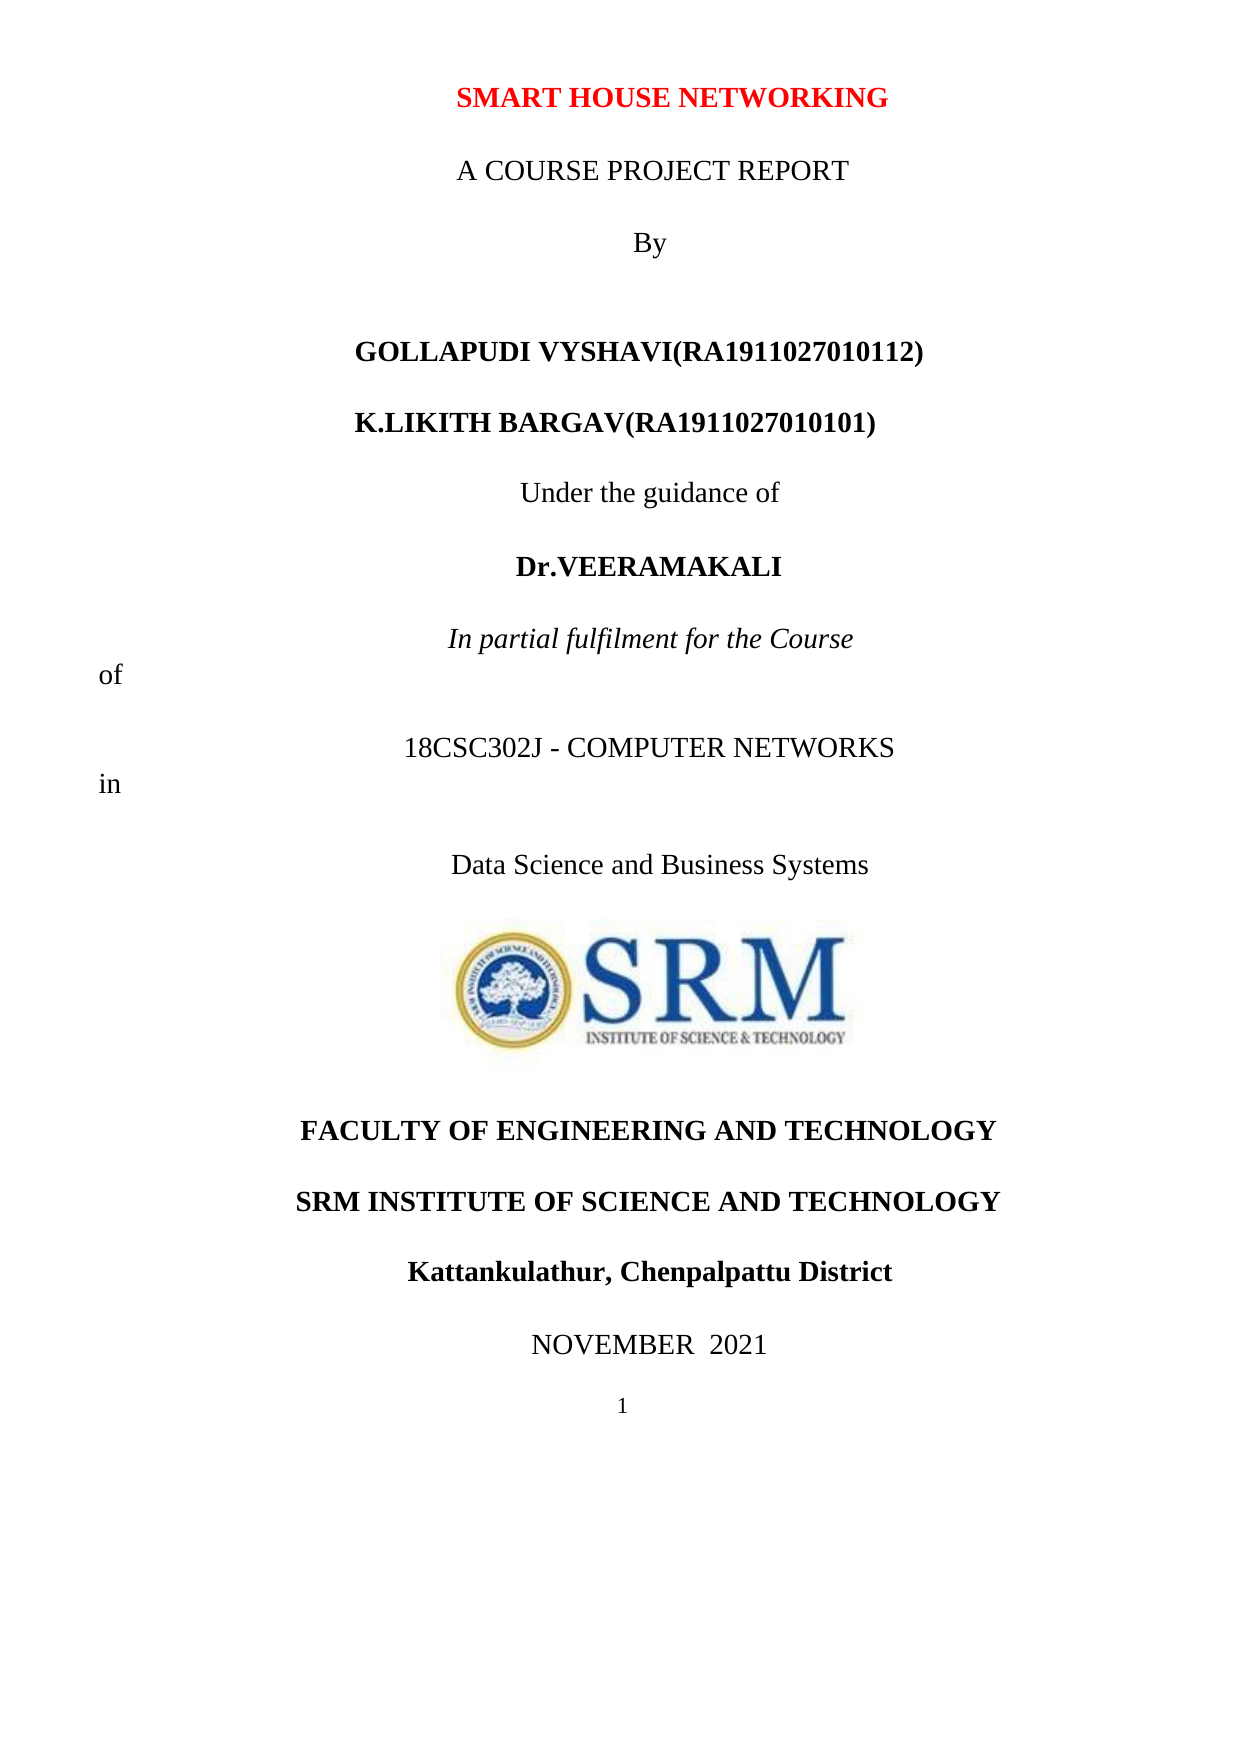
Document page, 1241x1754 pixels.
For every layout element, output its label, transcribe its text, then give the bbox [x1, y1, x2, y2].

text A COURSE PROJECT REPORT [456, 153, 1140, 186]
text NOVEMBER 2021 [160, 1327, 1139, 1361]
text of [90, 657, 662, 691]
text In partial fulfilment for the Course [448, 621, 1140, 655]
text 18CSC302J - COMPUTER NETWORKS [403, 731, 1140, 764]
subtitle Dr.VEERAMAKALI [158, 549, 1140, 582]
text SMART HOUSE NETWORKING [456, 80, 1140, 114]
text SRM INSTITUTE OF SCIENCE AND TECHNOLOGY [92, 1184, 1001, 1217]
text GOLLAPUDI VYSHAVI(RA1911027010112) [92, 334, 1140, 368]
text Data Science and Business Systems [451, 847, 1140, 881]
subtitle Kattankulathur, Chenpalpattu District [407, 1254, 1140, 1288]
text Under the guidance of [160, 476, 1140, 509]
text By [160, 225, 1140, 259]
picture [439, 919, 865, 1073]
text K.LIKITH BARGAV(RA1911027010101) [92, 405, 1034, 439]
text in [90, 766, 661, 800]
text FACULTY OF ENGINEERING AND TECHNOLOGY [92, 1113, 997, 1147]
text 1 [105, 1392, 1140, 1419]
